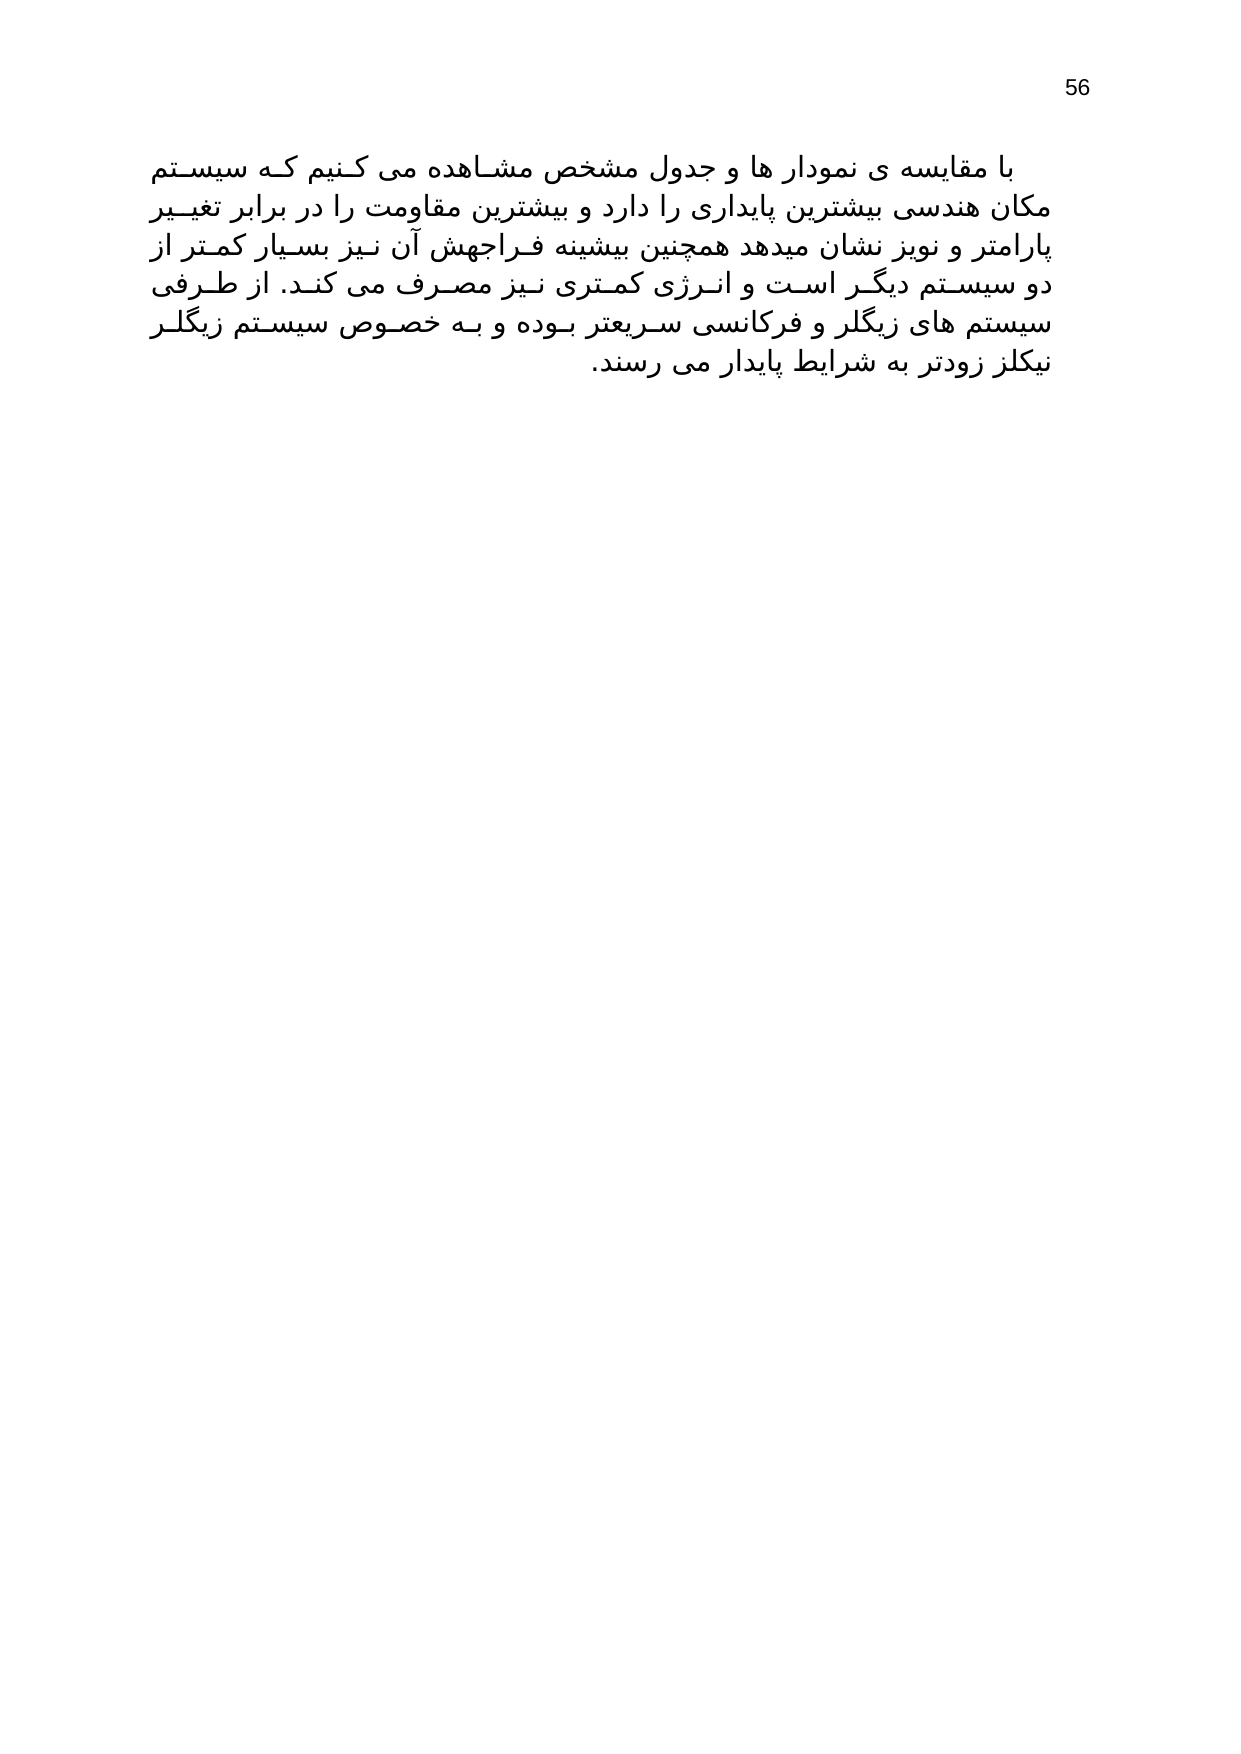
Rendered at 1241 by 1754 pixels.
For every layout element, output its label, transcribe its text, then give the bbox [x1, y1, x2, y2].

text با مقایسه ی نمودار ها و جدول مشخص مشاهده می کنیم که سیستم مکان هندسی بیشترین پایداری را دارد و بیشترین مقاومت را در برابر تغییر پارامتر و نویز نشان میدهد همچنین بیشینه فراجهش آن نیز بسیار کمتر از دو سیستم دیگر است و انرژی کمتری نیز مصرف می کند. از طرفی سیستم های زیگلر و فرکانسی سریعتر بوده و به خصوص سیستم زیگلر نیکلز زودتر به شرایط پایدار می رسند. [150, 150, 1053, 379]
